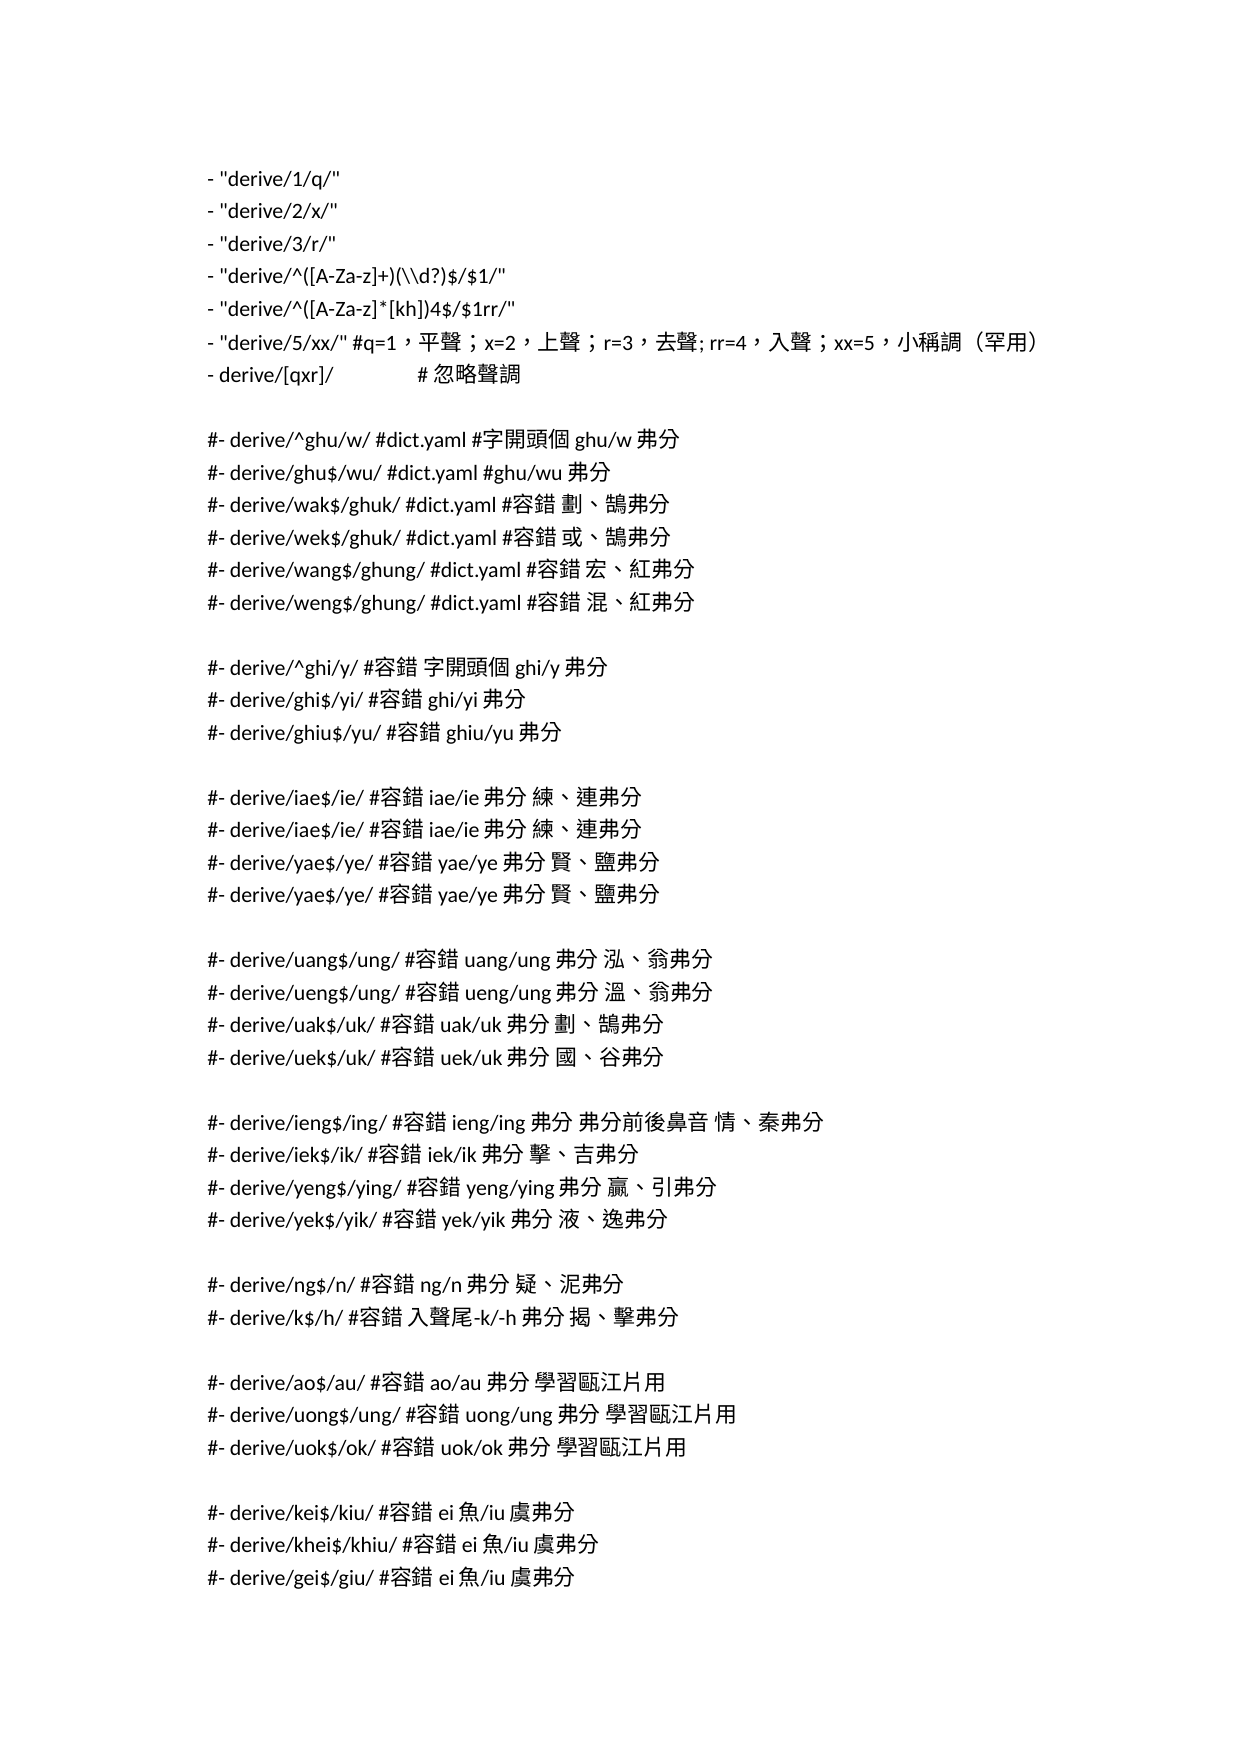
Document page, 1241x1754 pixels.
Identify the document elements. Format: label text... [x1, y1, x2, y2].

text #- derive/iek$/ik/ #容錯 iek/ik弗分 擊、吉弗分 [187, 1137, 1053, 1169]
text - "derive/1/q/" [187, 162, 1053, 194]
text #- derive/wang$/ghung/ #dict.yaml #容錯 宏、紅弗分 [187, 552, 1053, 584]
text #- derive/wak$/ghuk/ #dict.yaml #容錯 劃、鵠弗分 [187, 487, 1053, 519]
text #- derive/ieng$/ing/ #容錯 ieng/ing弗分 弗分前後鼻音 情、秦弗分 [187, 1104, 1053, 1137]
text #- derive/k$/h/ #容錯 入聲尾-k/-h弗分 揭、擊弗分 [187, 1299, 1053, 1332]
text #- derive/ueng$/ung/ #容錯 ueng/ung弗分 溫、翁弗分 [187, 974, 1053, 1007]
text - "derive/3/r/" [187, 227, 1053, 259]
text - "derive/^([A-Za-z]*[kh])4$/$1rr/" [187, 292, 1053, 324]
text #- derive/kei$/kiu/ #容錯 ei魚/iu虞弗分 [187, 1494, 1053, 1527]
text #- derive/uok$/ok/ #容錯 uok/ok弗分 學習甌江片用 [187, 1429, 1053, 1462]
text #- derive/weng$/ghung/ #dict.yaml #容錯 混、紅弗分 [187, 584, 1053, 617]
text #- derive/yek$/yik/ #容錯 yek/yik弗分 液、逸弗分 [187, 1202, 1053, 1234]
text #- derive/uang$/ung/ #容錯 uang/ung弗分 泓、翁弗分 [187, 942, 1053, 974]
text #- derive/^ghu/w/ #dict.yaml #字開頭個ghu/w弗分 [187, 422, 1053, 454]
text #- derive/yeng$/ying/ #容錯 yeng/ying弗分 贏、引弗分 [187, 1169, 1053, 1202]
text #- derive/wek$/ghuk/ #dict.yaml #容錯 或、鵠弗分 [187, 519, 1053, 552]
text #- derive/uak$/uk/ #容錯 uak/uk弗分 劃、鵠弗分 [187, 1007, 1053, 1039]
text #- derive/uong$/ung/ #容錯 uong/ung弗分 學習甌江片用 [187, 1397, 1053, 1429]
text #- derive/iae$/ie/ #容錯 iae/ie弗分 練、連弗分 [187, 779, 1053, 812]
text - "derive/^([A-Za-z]+)(\\d?)$/$1/" [187, 259, 1053, 292]
text #- derive/^ghi/y/ #容錯 字開頭個ghi/y弗分 [187, 649, 1053, 682]
text - derive/[qxr]/ # 忽略聲調 [187, 357, 1053, 389]
text - "derive/2/x/" [187, 194, 1053, 227]
text #- derive/iae$/ie/ #容錯 iae/ie弗分 練、連弗分 [187, 812, 1053, 844]
text #- derive/yae$/ye/ #容錯 yae/ye弗分 賢、鹽弗分 [187, 844, 1053, 877]
text #- derive/ng$/n/ #容錯 ng/n弗分 疑、泥弗分 [187, 1267, 1053, 1299]
text - "derive/5/xx/" #q=1，平聲；x=2，上聲；r=3，去聲; rr=4，入聲；xx=5，小稱調（罕用） [187, 324, 1053, 357]
text #- derive/khei$/khiu/ #容錯 ei魚/iu虞弗分 [187, 1527, 1053, 1559]
text #- derive/gei$/giu/ #容錯 ei魚/iu虞弗分 [187, 1559, 1053, 1592]
text #- derive/ghi$/yi/ #容錯 ghi/yi弗分 [187, 682, 1053, 714]
text #- derive/yae$/ye/ #容錯 yae/ye弗分 賢、鹽弗分 [187, 877, 1053, 909]
text #- derive/ao$/au/ #容錯 ao/au弗分 學習甌江片用 [187, 1364, 1053, 1397]
text #- derive/ghiu$/yu/ #容錯 ghiu/yu弗分 [187, 714, 1053, 747]
text #- derive/ghu$/wu/ #dict.yaml #ghu/wu弗分 [187, 454, 1053, 487]
text #- derive/uek$/uk/ #容錯 uek/uk弗分 國、谷弗分 [187, 1039, 1053, 1072]
